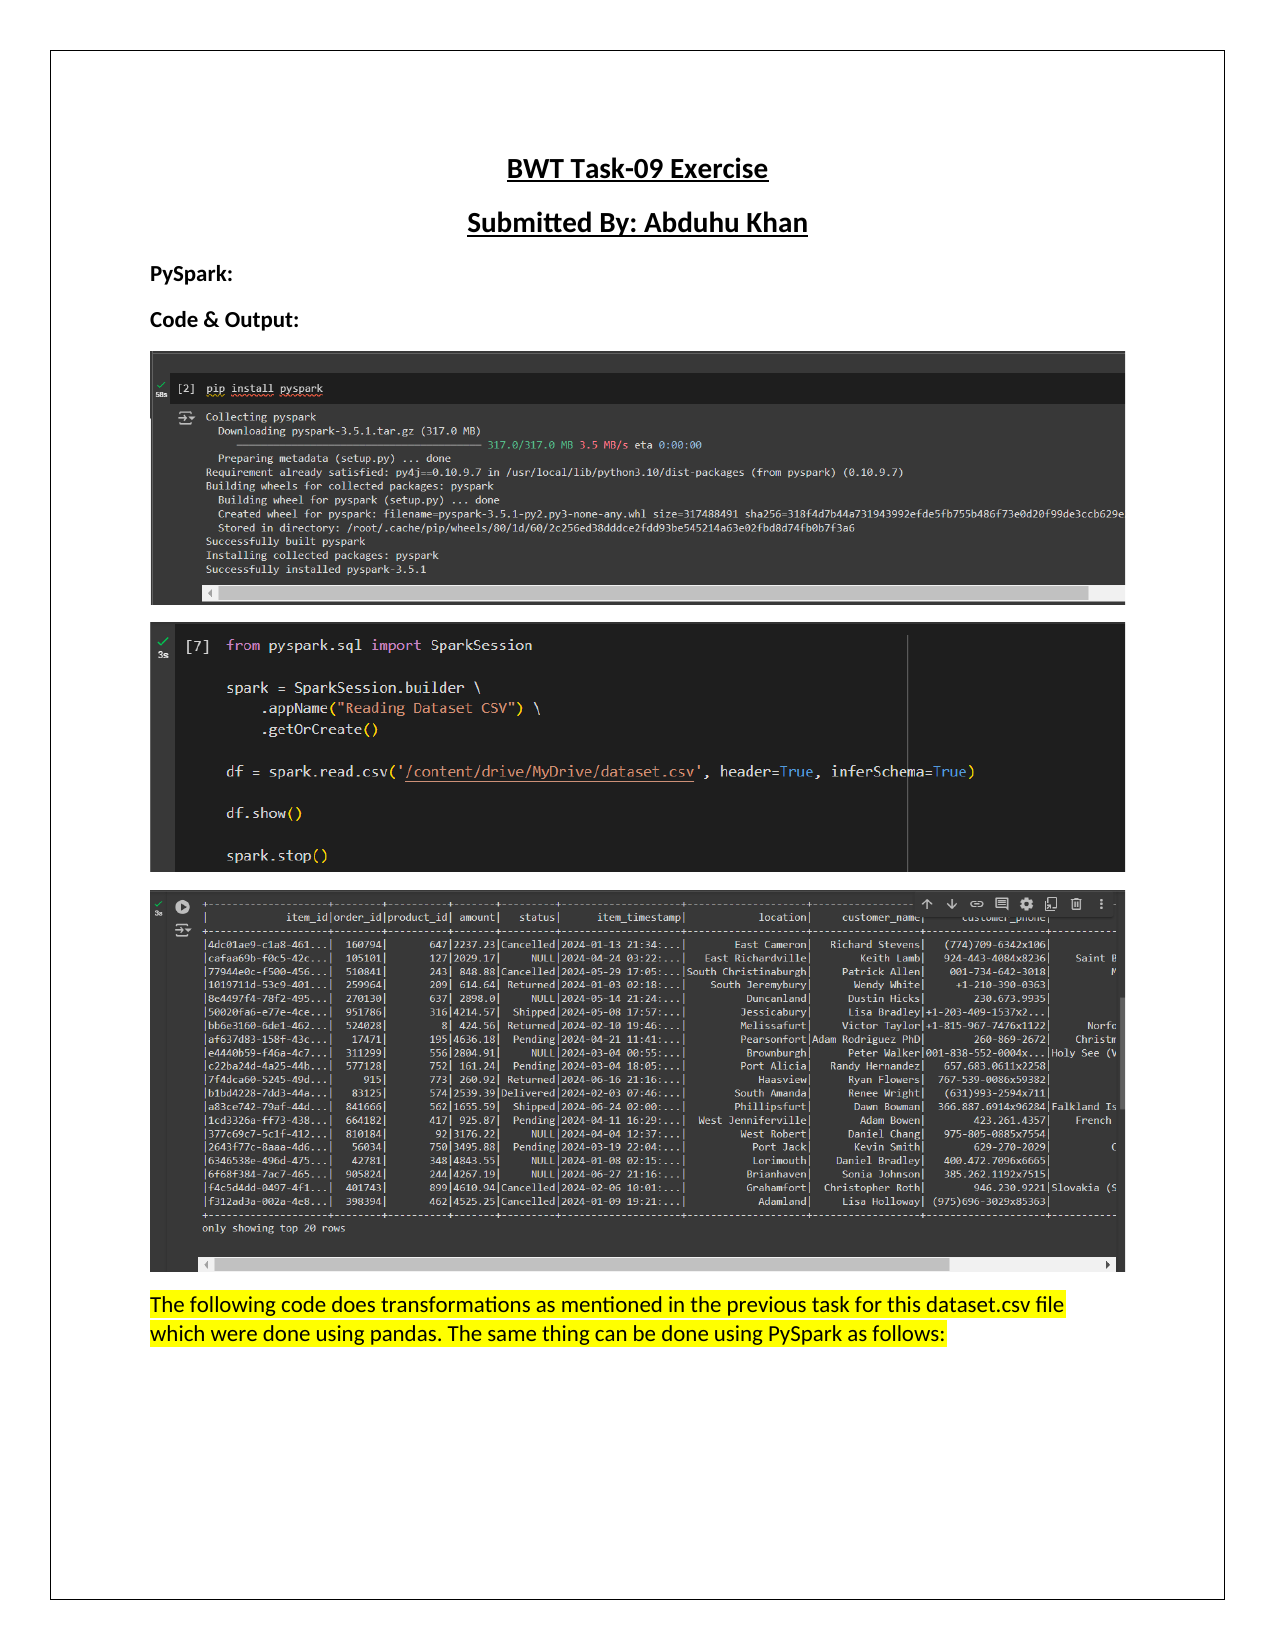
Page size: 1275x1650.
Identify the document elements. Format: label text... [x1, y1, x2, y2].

picture [150, 622, 1125, 872]
text PySpark: [150, 259, 1125, 287]
text The following code does transformations as mentioned in the previous task for this dataset.csv file which were done using pandas. The same thing can be done using PySpark as follows: [150, 1290, 1125, 1347]
picture [150, 890, 1125, 1272]
text Code & Output: [150, 305, 1125, 333]
picture [150, 351, 1125, 605]
text BWT Task-09 Exercise [150, 150, 1125, 186]
text Submitted By: Abduhu Khan [150, 204, 1125, 240]
